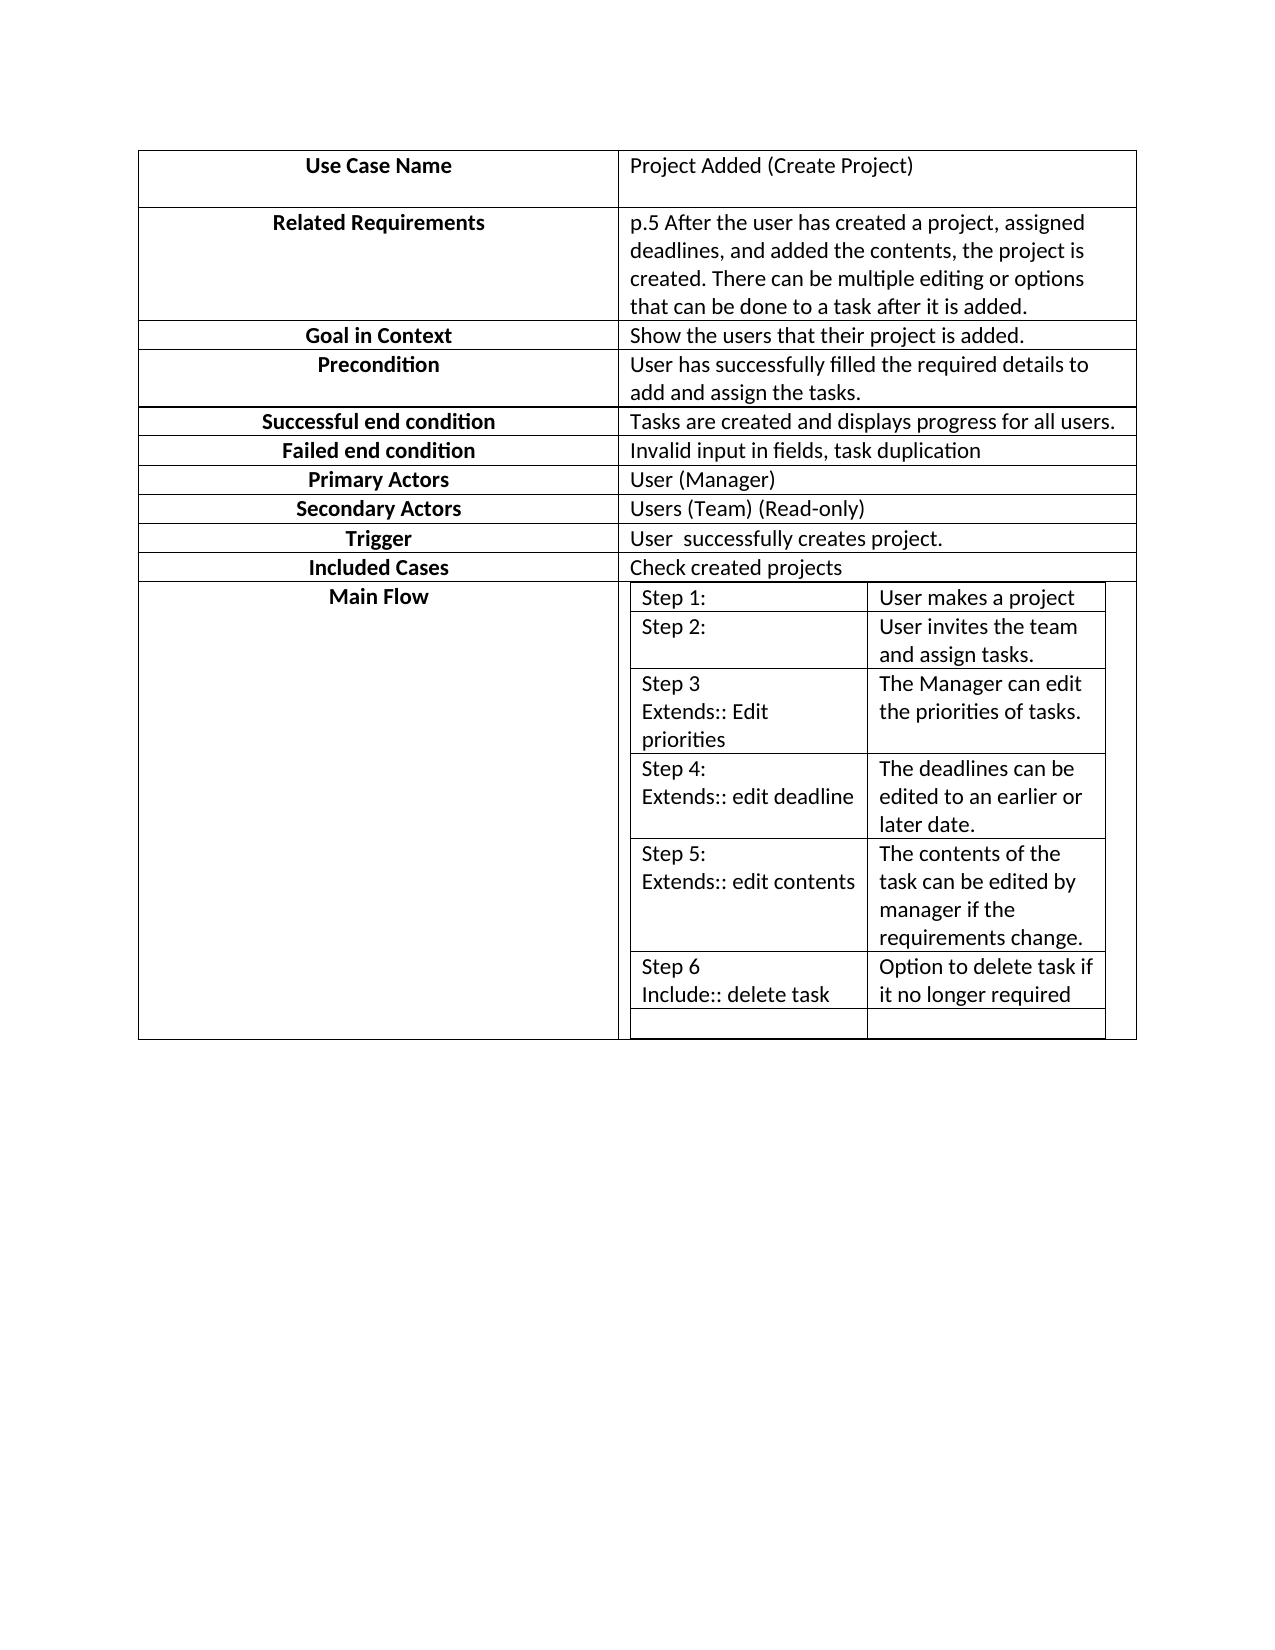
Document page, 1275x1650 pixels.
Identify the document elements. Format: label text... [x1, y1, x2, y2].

table_cell User has successfully filled the required details to add and assign the tasks. [619, 350, 1136, 406]
table_cell [631, 754, 867, 838]
table_cell User (Manager) [619, 466, 1136, 493]
table_cell [619, 582, 630, 1038]
table_cell Invalid input in fields, task duplication [619, 436, 1136, 464]
table_cell [868, 754, 1105, 838]
table_cell [868, 583, 1105, 611]
table_cell Users (Team) (Read-only) [619, 495, 1136, 523]
table_cell Primary Actors [139, 466, 618, 493]
table_cell [868, 839, 1105, 951]
table_cell Precondition [139, 350, 618, 406]
table_cell [868, 612, 1105, 668]
table_cell Tasks are created and displays progress for all users. [619, 408, 1136, 435]
table_cell Check created projects [619, 553, 1136, 581]
table_cell [868, 952, 1105, 1008]
table_cell Main Flow [139, 582, 618, 1038]
table_cell Failed end condition [139, 436, 618, 464]
table_cell Related Requirements [139, 208, 618, 320]
table_cell [631, 952, 867, 1008]
table_cell Secondary Actors [139, 495, 618, 523]
table_cell [1106, 582, 1136, 1038]
table_cell [631, 1009, 867, 1038]
table_header Project Added (Create Project) [619, 151, 1136, 207]
table_cell [631, 612, 867, 668]
table_cell Successful end condition [139, 408, 618, 435]
table_cell p.5 After the user has created a project, assigned deadlines, and added the contents, the project is created. There can be multiple editing or options that can be done to a task after it is added. [619, 208, 1136, 320]
table_header Use Case Name [139, 151, 618, 207]
table_cell Trigger [139, 524, 618, 552]
table_cell Included Cases [139, 553, 618, 581]
table_cell User successfully creates project. [619, 524, 1136, 552]
table_cell [631, 839, 867, 951]
table_cell [631, 669, 867, 753]
table_cell [631, 583, 867, 611]
table_cell Show the users that their project is added. [619, 321, 1136, 349]
table_cell Goal in Context [139, 321, 618, 349]
table_cell [868, 669, 1105, 753]
table_cell [868, 1009, 1105, 1038]
